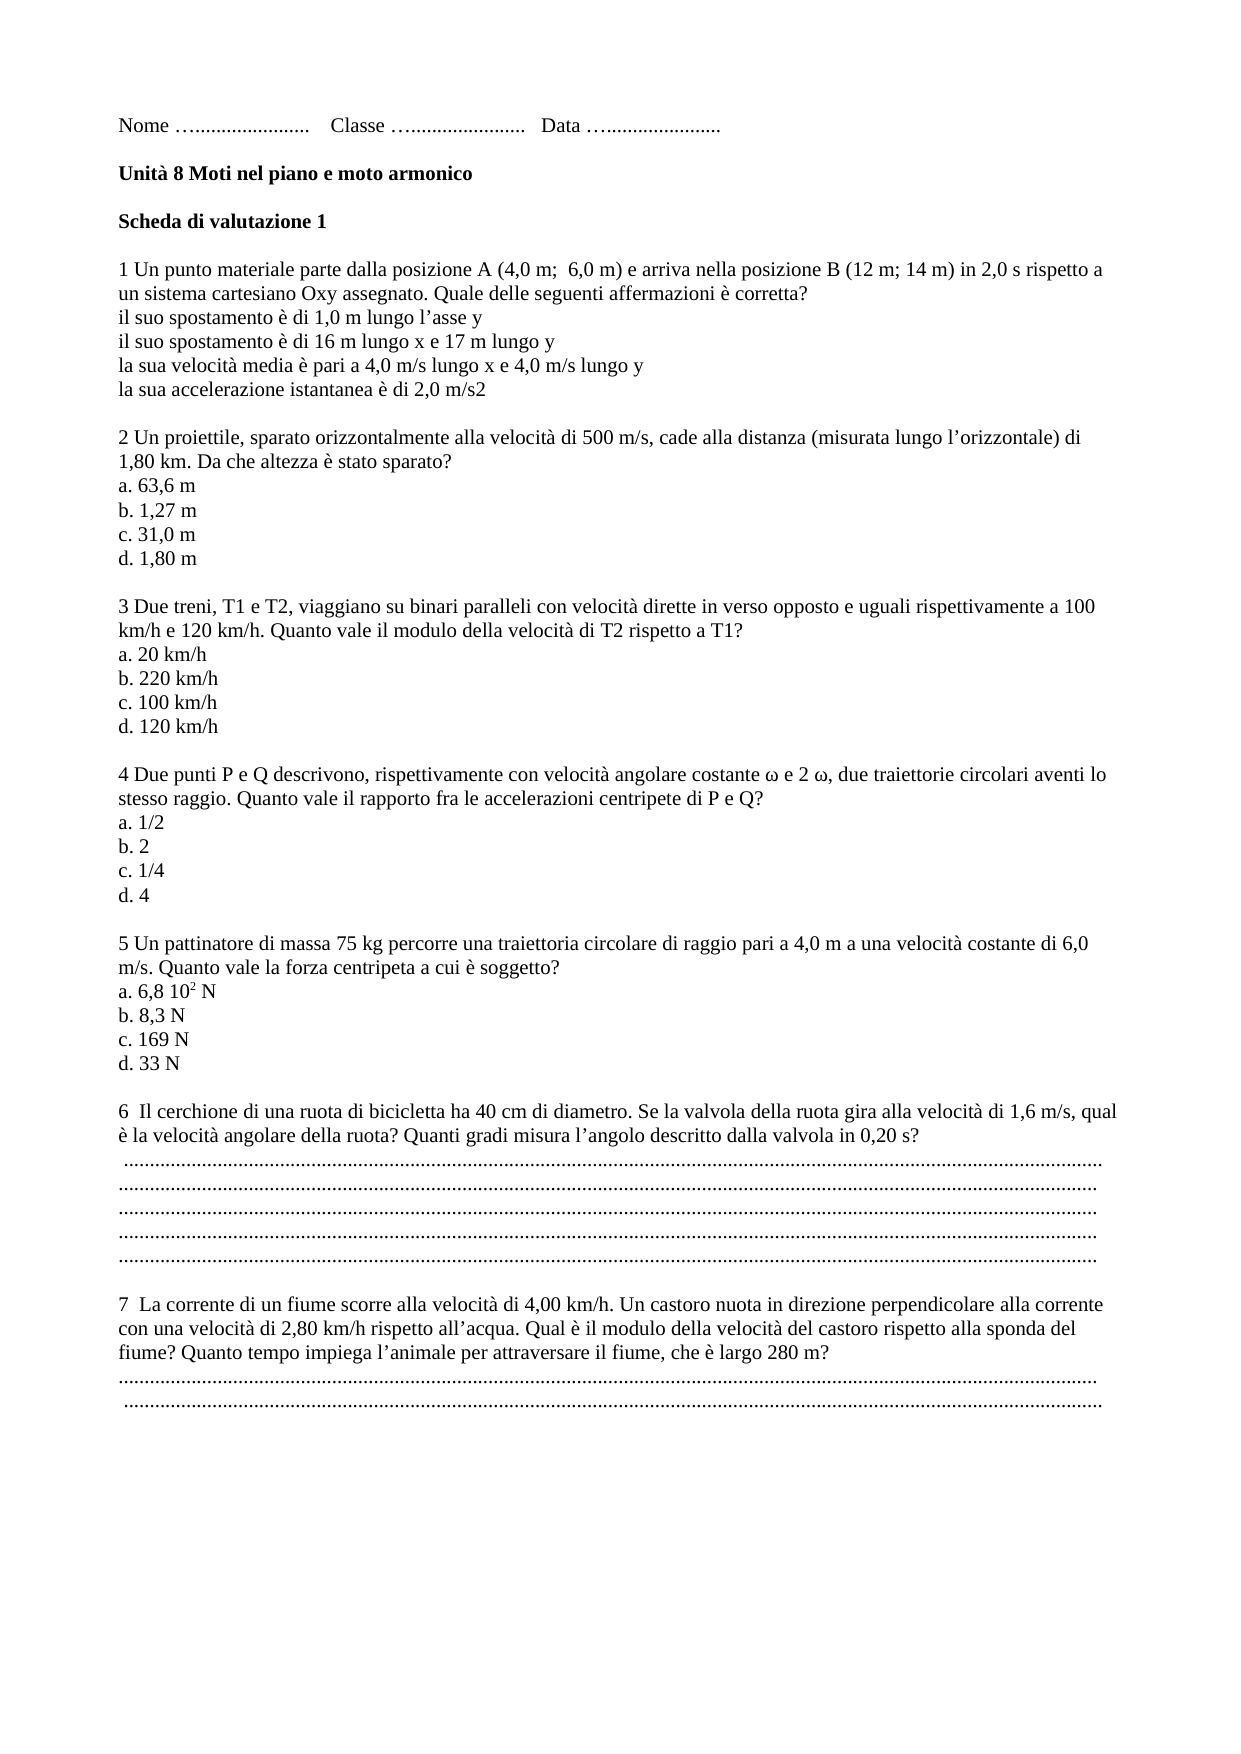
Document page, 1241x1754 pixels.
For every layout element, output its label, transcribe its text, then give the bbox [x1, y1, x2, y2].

text il suo spostamento è di 16 m lungo x e 17 m lungo y [118, 329, 1122, 353]
text Nome …...................... Classe …...................... Data …...................... [118, 112, 1122, 137]
text ............................................................................................................................................................................................ [118, 1219, 1122, 1243]
text ............................................................................................................................................................................................ [118, 1195, 1122, 1219]
text b. 8,3 N [118, 1003, 1122, 1027]
text b. 2 [118, 834, 1122, 858]
text 5 Un pattinatore di massa 75 kg percorre una traiettoria circolare di raggio pari a 4,0 m a una velocità costante di 6,0 m/s. Quanto vale la forza centripeta a cui è soggetto? [118, 931, 1122, 979]
text a. 20 km/h [118, 642, 1122, 666]
text c. 31,0 m [118, 522, 1122, 546]
text 1 Un punto materiale parte dalla posizione A (4,0 m; 6,0 m) e arriva nella posizione B (12 m; 14 m) in 2,0 s rispetto a un sistema cartesiano Oxy assegnato. Quale delle seguenti affermazioni è corretta? [118, 257, 1122, 305]
text 7 La corrente di un fiume scorre alla velocità di 4,00 km/h. Un castoro nuota in direzione perpendicolare alla corrente con una velocità di 2,80 km/h rispetto all’acqua. Qual è il modulo della velocità del castoro rispetto alla sponda del fiume? Quanto tempo impiega l’animale per attraversare il fiume, che è largo 280 m? [118, 1292, 1122, 1364]
text 4 Due punti P e Q descrivono, rispettivamente con velocità angolare costante ω e 2 ω, due traiettorie circolari aventi lo stesso raggio. Quanto vale il rapporto fra le accelerazioni centripete di P e Q? [118, 762, 1122, 810]
text 6 Il cerchione di una ruota di bicicletta ha 40 cm di diametro. Se la valvola della ruota gira alla velocità di 1,6 m/s, qual è la velocità angolare della ruota? Quanti gradi misura l’angolo descritto dalla valvola in 0,20 s? [118, 1099, 1122, 1147]
text Unità 8 Moti nel piano e moto armonico [118, 161, 1122, 185]
text d. 33 N [118, 1051, 1122, 1075]
text ............................................................................................................................................................................................ [118, 1147, 1122, 1171]
text d. 4 [118, 882, 1122, 907]
text Scheda di valutazione 1 [118, 209, 1122, 233]
text 3 Due treni, T1 e T2, viaggiano su binari paralleli con velocità dirette in verso opposto e uguali rispettivamente a 100 km/h e 120 km/h. Quanto vale il modulo della velocità di T2 rispetto a T1? [118, 594, 1122, 642]
text b. 1,27 m [118, 497, 1122, 522]
text c. 169 N [118, 1027, 1122, 1051]
text a. 1/2 [118, 810, 1122, 834]
text b. 220 km/h [118, 666, 1122, 690]
text ............................................................................................................................................................................................ [118, 1388, 1122, 1412]
text ............................................................................................................................................................................................ [118, 1171, 1122, 1195]
text il suo spostamento è di 1,0 m lungo l’asse y [118, 305, 1122, 329]
text d. 1,80 m [118, 546, 1122, 570]
text la sua accelerazione istantanea è di 2,0 m/s2 [118, 377, 1122, 401]
text ............................................................................................................................................................................................ [118, 1243, 1122, 1267]
text a. 6,8 102 N [118, 979, 1122, 1003]
text c. 1/4 [118, 858, 1122, 882]
text ............................................................................................................................................................................................ [118, 1364, 1122, 1388]
text la sua velocità media è pari a 4,0 m/s lungo x e 4,0 m/s lungo y [118, 353, 1122, 377]
text a. 63,6 m [118, 473, 1122, 497]
text c. 100 km/h [118, 690, 1122, 714]
text d. 120 km/h [118, 714, 1122, 738]
text 2 Un proiettile, sparato orizzontalmente alla velocità di 500 m/s, cade alla distanza (misurata lungo l’orizzontale) di 1,80 km. Da che altezza è stato sparato? [118, 425, 1122, 473]
